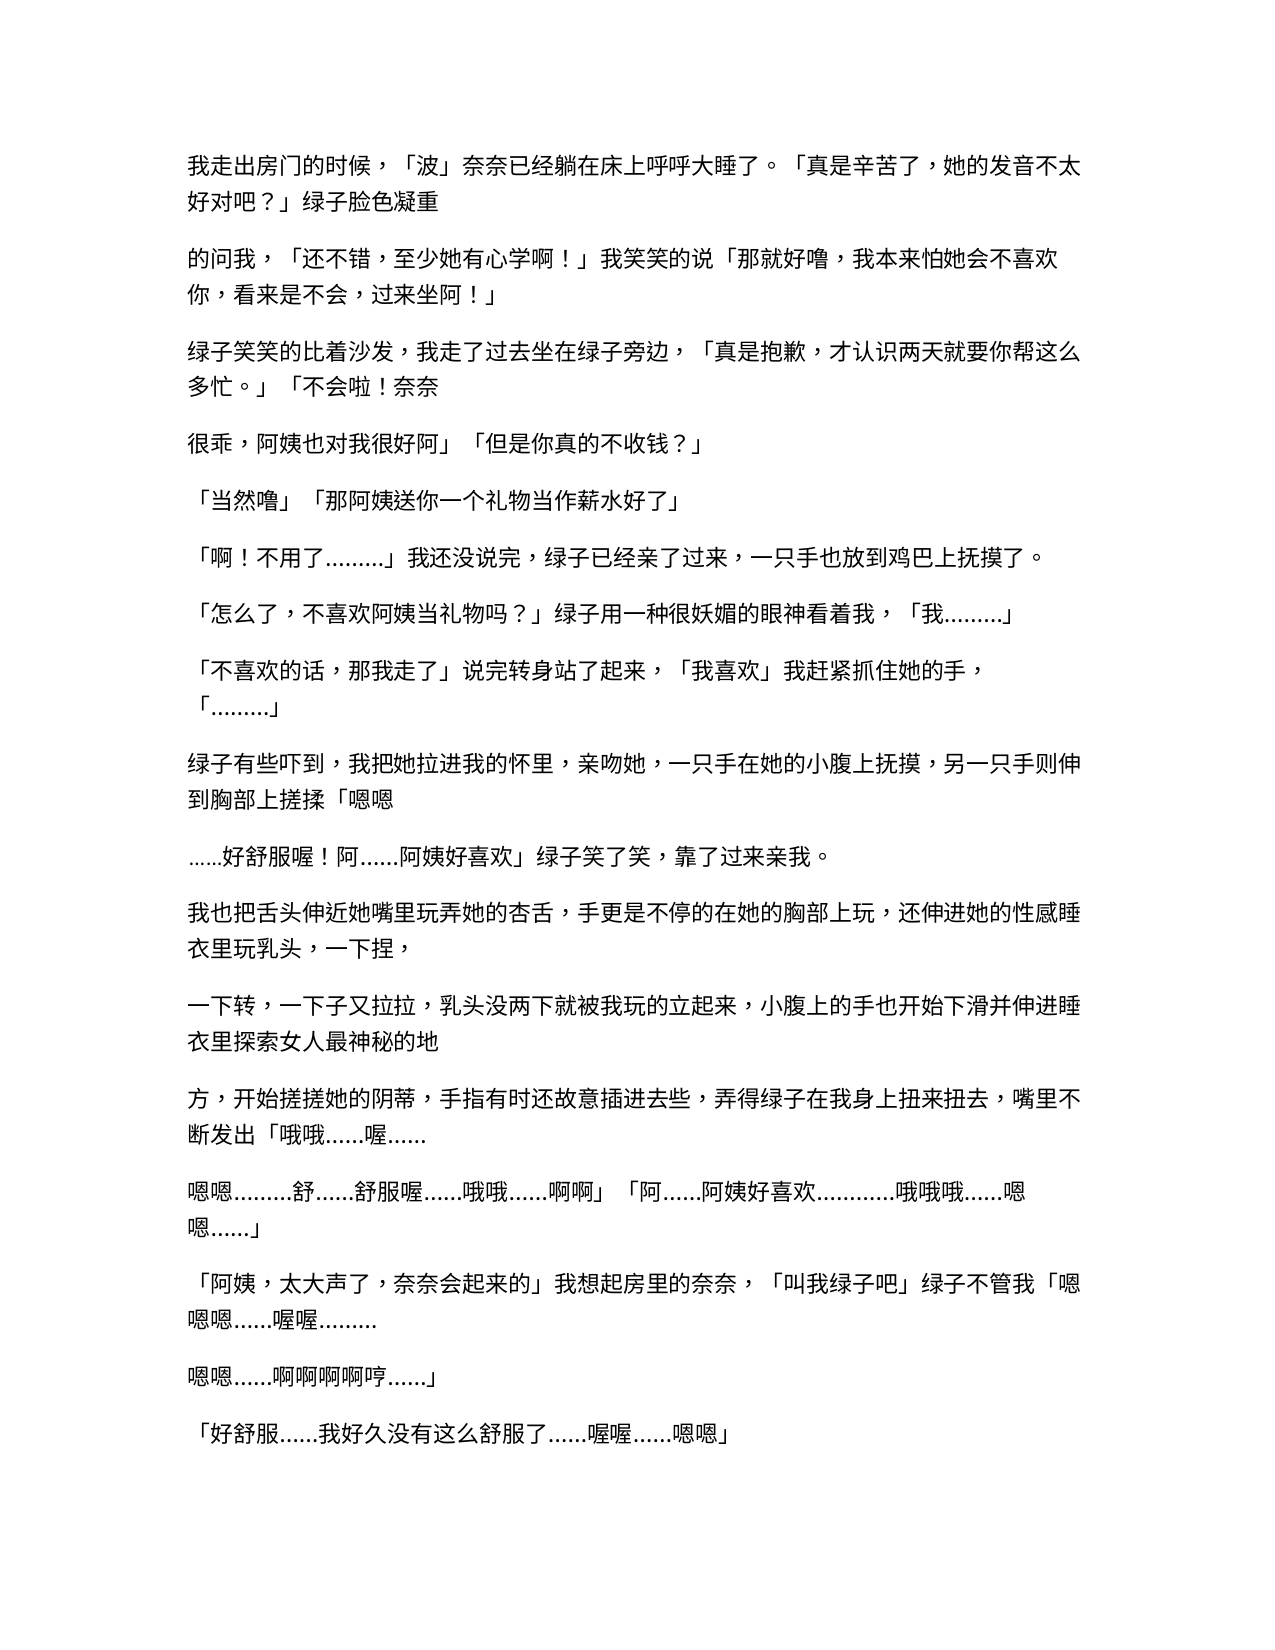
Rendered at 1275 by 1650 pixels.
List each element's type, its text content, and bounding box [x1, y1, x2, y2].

text 绿子有些吓到，我把她拉进我的怀里，亲吻她，一只手在她的小腹上抚摸，另一只手则伸到胸部上搓揉「嗯嗯 [187, 748, 1087, 815]
text 嗯嗯………舒……舒服喔……哦哦……啊啊」「阿……阿姨好喜欢…………哦哦哦……嗯嗯……」 [187, 1176, 1087, 1243]
text 一下转，一下子又拉拉，乳头没两下就被我玩的立起来，小腹上的手也开始下滑并伸进睡衣里探索女人最神秘的地 [187, 990, 1087, 1057]
text 绿子笑笑的比着沙发，我走了过去坐在绿子旁边，「真是抱歉，才认识两天就要你帮这么多忙。」「不会啦！奈奈 [187, 335, 1087, 403]
text 「不喜欢的话，那我走了」说完转身站了起来，「我喜欢」我赶紧抓住她的手，「………」 [187, 655, 1087, 722]
text 「阿姨，太大声了，奈奈会起来的」我想起房里的奈奈，「叫我绿子吧」绿子不管我「嗯嗯嗯……喔喔……… [187, 1268, 1087, 1335]
text 「好舒服……我好久没有这么舒服了……喔喔……嗯嗯」 [187, 1418, 1087, 1449]
text 的问我，「还不错，至少她有心学啊！」我笑笑的说「那就好噜，我本来怕她会不喜欢你，看来是不会，过来坐阿！」 [187, 243, 1087, 310]
text 很乖，阿姨也对我很好阿」「但是你真的不收钱？」 [187, 428, 1087, 459]
text 「当然噜」「那阿姨送你一个礼物当作薪水好了」 [187, 485, 1087, 516]
text ……好舒服喔！阿……阿姨好喜欢」绿子笑了笑，靠了过来亲我。 [187, 841, 1087, 872]
text 我走出房门的时候，「波」奈奈已经躺在床上呼呼大睡了。「真是辛苦了，她的发音不太好对吧？」绿子脸色凝重 [187, 150, 1087, 217]
text 方，开始搓搓她的阴蒂，手指有时还故意插进去些，弄得绿子在我身上扭来扭去，嘴里不断发出「哦哦……喔…… [187, 1083, 1087, 1150]
text 嗯嗯……啊啊啊啊哼……」 [187, 1361, 1087, 1392]
text 我也把舌头伸近她嘴里玩弄她的杏舌，手更是不停的在她的胸部上玩，还伸进她的性感睡衣里玩乳头，一下捏， [187, 897, 1087, 964]
text 「啊！不用了………」我还没说完，绿子已经亲了过来，一只手也放到鸡巴上抚摸了。 [187, 542, 1087, 573]
text 「怎么了，不喜欢阿姨当礼物吗？」绿子用一种很妖媚的眼神看着我，「我………」 [187, 598, 1087, 630]
